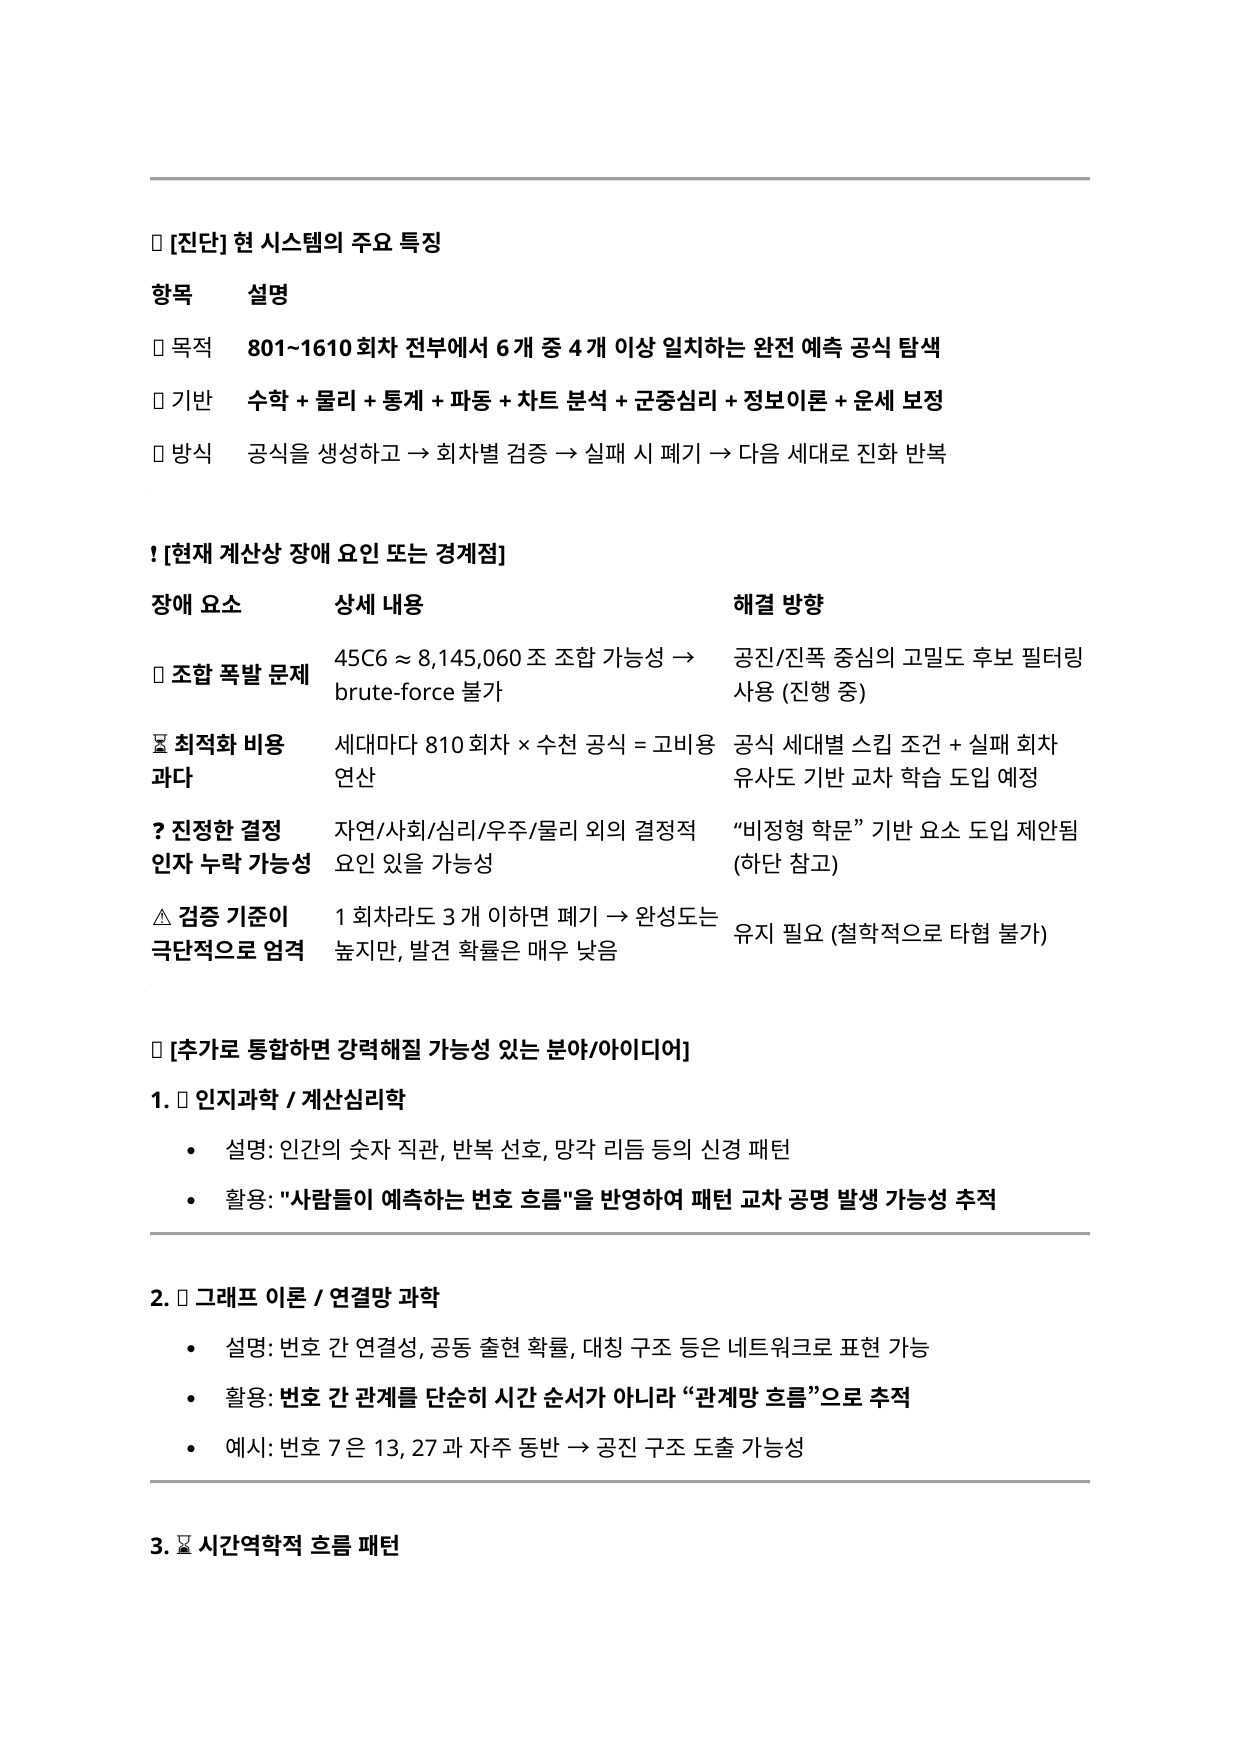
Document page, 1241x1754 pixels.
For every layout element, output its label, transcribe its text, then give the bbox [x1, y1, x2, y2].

list 예시: 번호 7은 13, 27과 자주 동반 → 공진 구조 도출 가능성 [187, 1430, 1090, 1463]
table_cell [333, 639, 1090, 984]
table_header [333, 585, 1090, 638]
text 🌱 [추가로 통합하면 강력해질 가능성 있는 분야/아이디어] [150, 1032, 1090, 1065]
text 2. 🔗 그래프 이론 / 연결망 과학 [150, 1280, 1090, 1313]
list 활용: "사람들이 예측하는 번호 흐름"을 반영하여 패턴 교차 공명 발생 가능성 추적 [187, 1182, 1090, 1215]
list 설명: 번호 간 연결성, 공동 출현 확률, 대칭 구조 등은 네트워크로 표현 가능 [187, 1330, 1090, 1363]
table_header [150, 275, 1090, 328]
text 🧭 [진단] 현 시스템의 주요 특징 [150, 225, 1090, 258]
text ❗ [현재 계산상 장애 요인 또는 경계점] [150, 535, 1090, 569]
text 3. ⌛ 시간역학적 흐름 패턴 [150, 1528, 1090, 1561]
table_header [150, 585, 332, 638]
list 설명: 인간의 숫자 직관, 반복 선호, 망각 리듬 등의 신경 패턴 [187, 1132, 1090, 1165]
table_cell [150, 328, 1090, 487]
list 활용: 번호 간 관계를 단순히 시간 순서가 아니라 “관계망 흐름”으로 추적 [187, 1380, 1090, 1413]
text 1. 🧩 인지과학 / 계산심리학 [150, 1082, 1090, 1115]
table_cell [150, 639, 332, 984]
